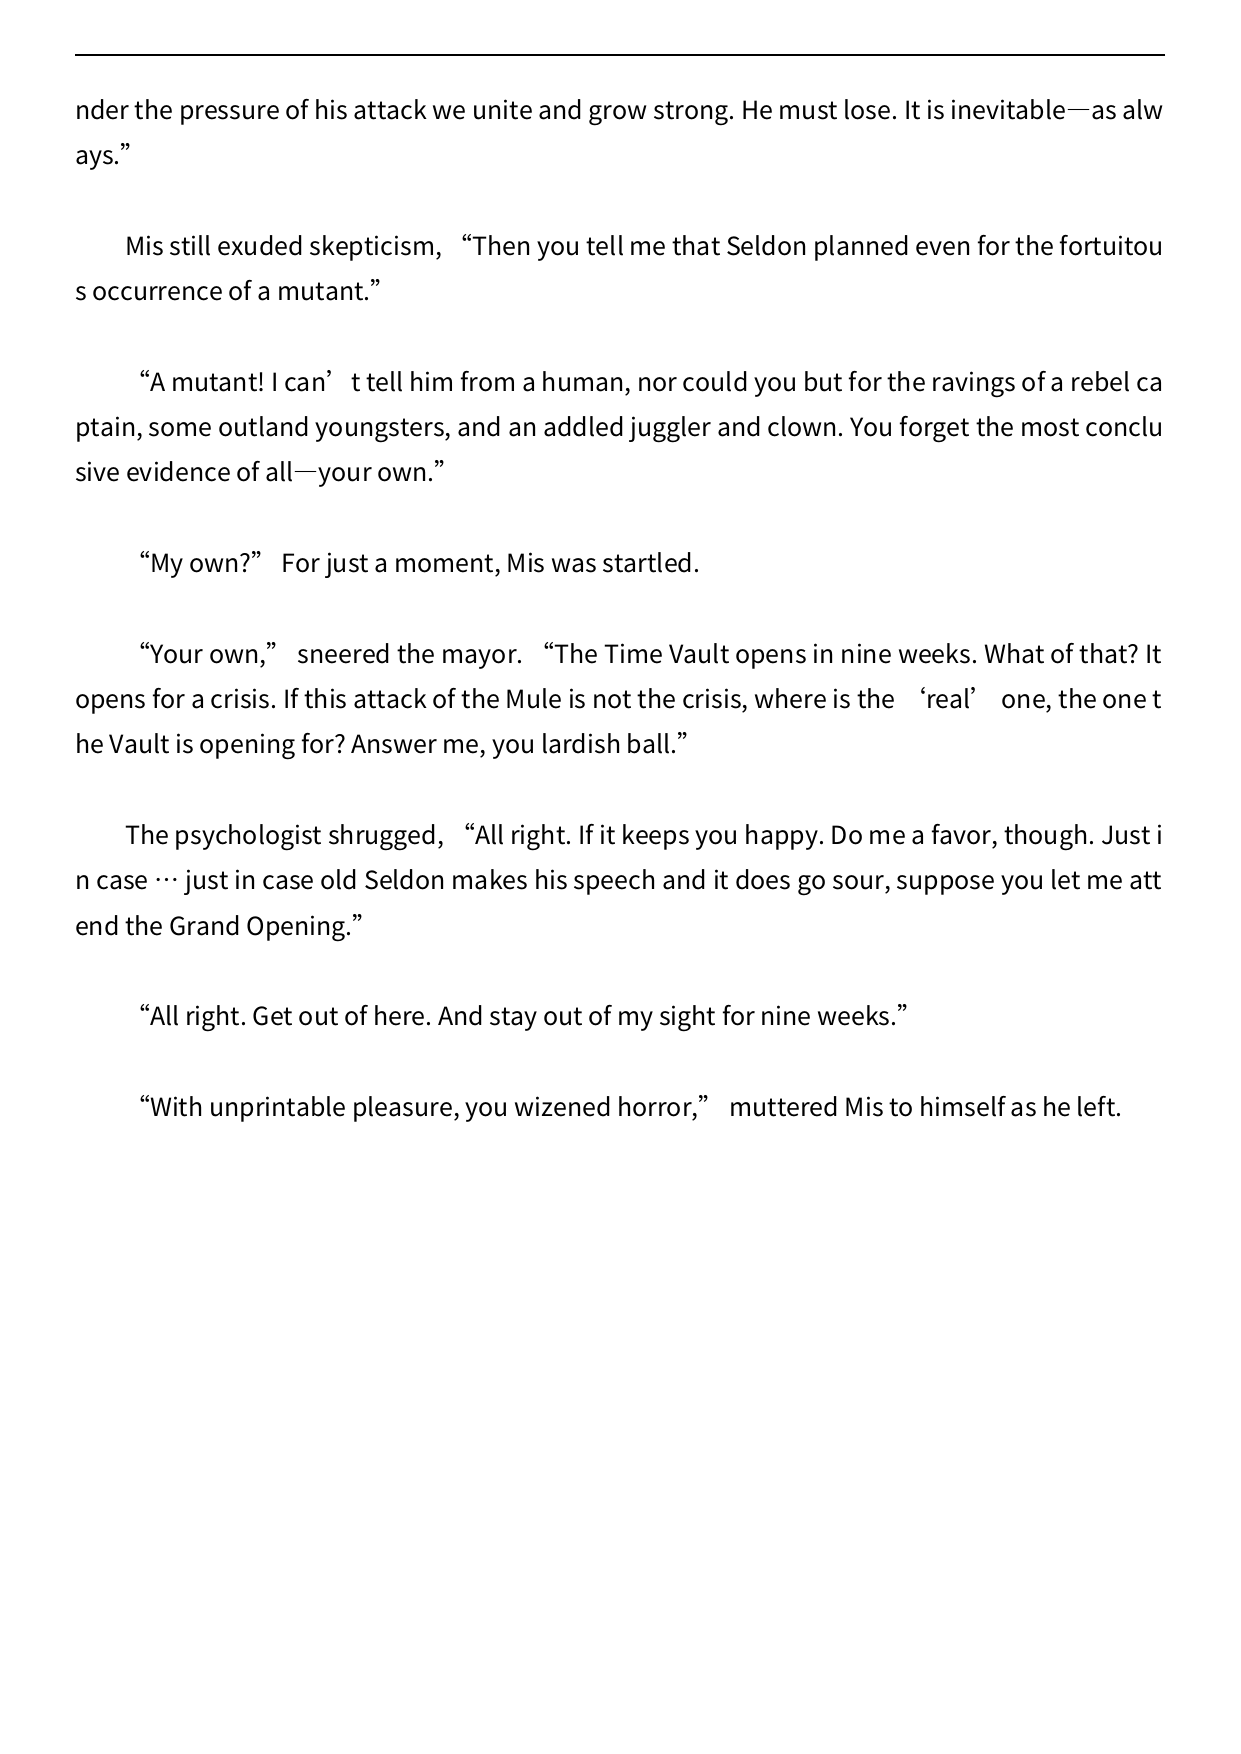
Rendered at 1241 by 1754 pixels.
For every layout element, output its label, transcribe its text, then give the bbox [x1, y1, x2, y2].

text “My own?” For just a moment, Mis was startled. [75, 539, 1165, 584]
text “With unprintable pleasure, you wizened horror,” muttered Mis to himself as he left. [75, 1083, 1165, 1128]
text The psychologist shrugged, “All right. If it keeps you happy. Do me a favor, though. Just in case … just in case old Seldon makes his speech and it does go sour, suppose you let me attend the Grand Opening.” [75, 811, 1165, 947]
text Mis still exuded skepticism, “Then you tell me that Seldon planned even for the fortuitous occurrence of a mutant.” [75, 222, 1165, 312]
text “All right. Get out of here. And stay out of my sight for nine weeks.” [75, 992, 1165, 1037]
text “Your own,” sneered the mayor. “The Time Vault opens in nine weeks. What of that? It opens for a crisis. If this attack of the Mule is not the crisis, where is the ‘real’ one, the one the Vault is opening for? Answer me, you lardish ball.” [75, 629, 1165, 766]
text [75, 86, 1165, 176]
text “A mutant! I can’t tell him from a human, nor could you but for the ravings of a rebel captain, some outland youngsters, and an addled juggler and clown. You forget the most conclusive evidence of all—your own.” [75, 358, 1165, 494]
